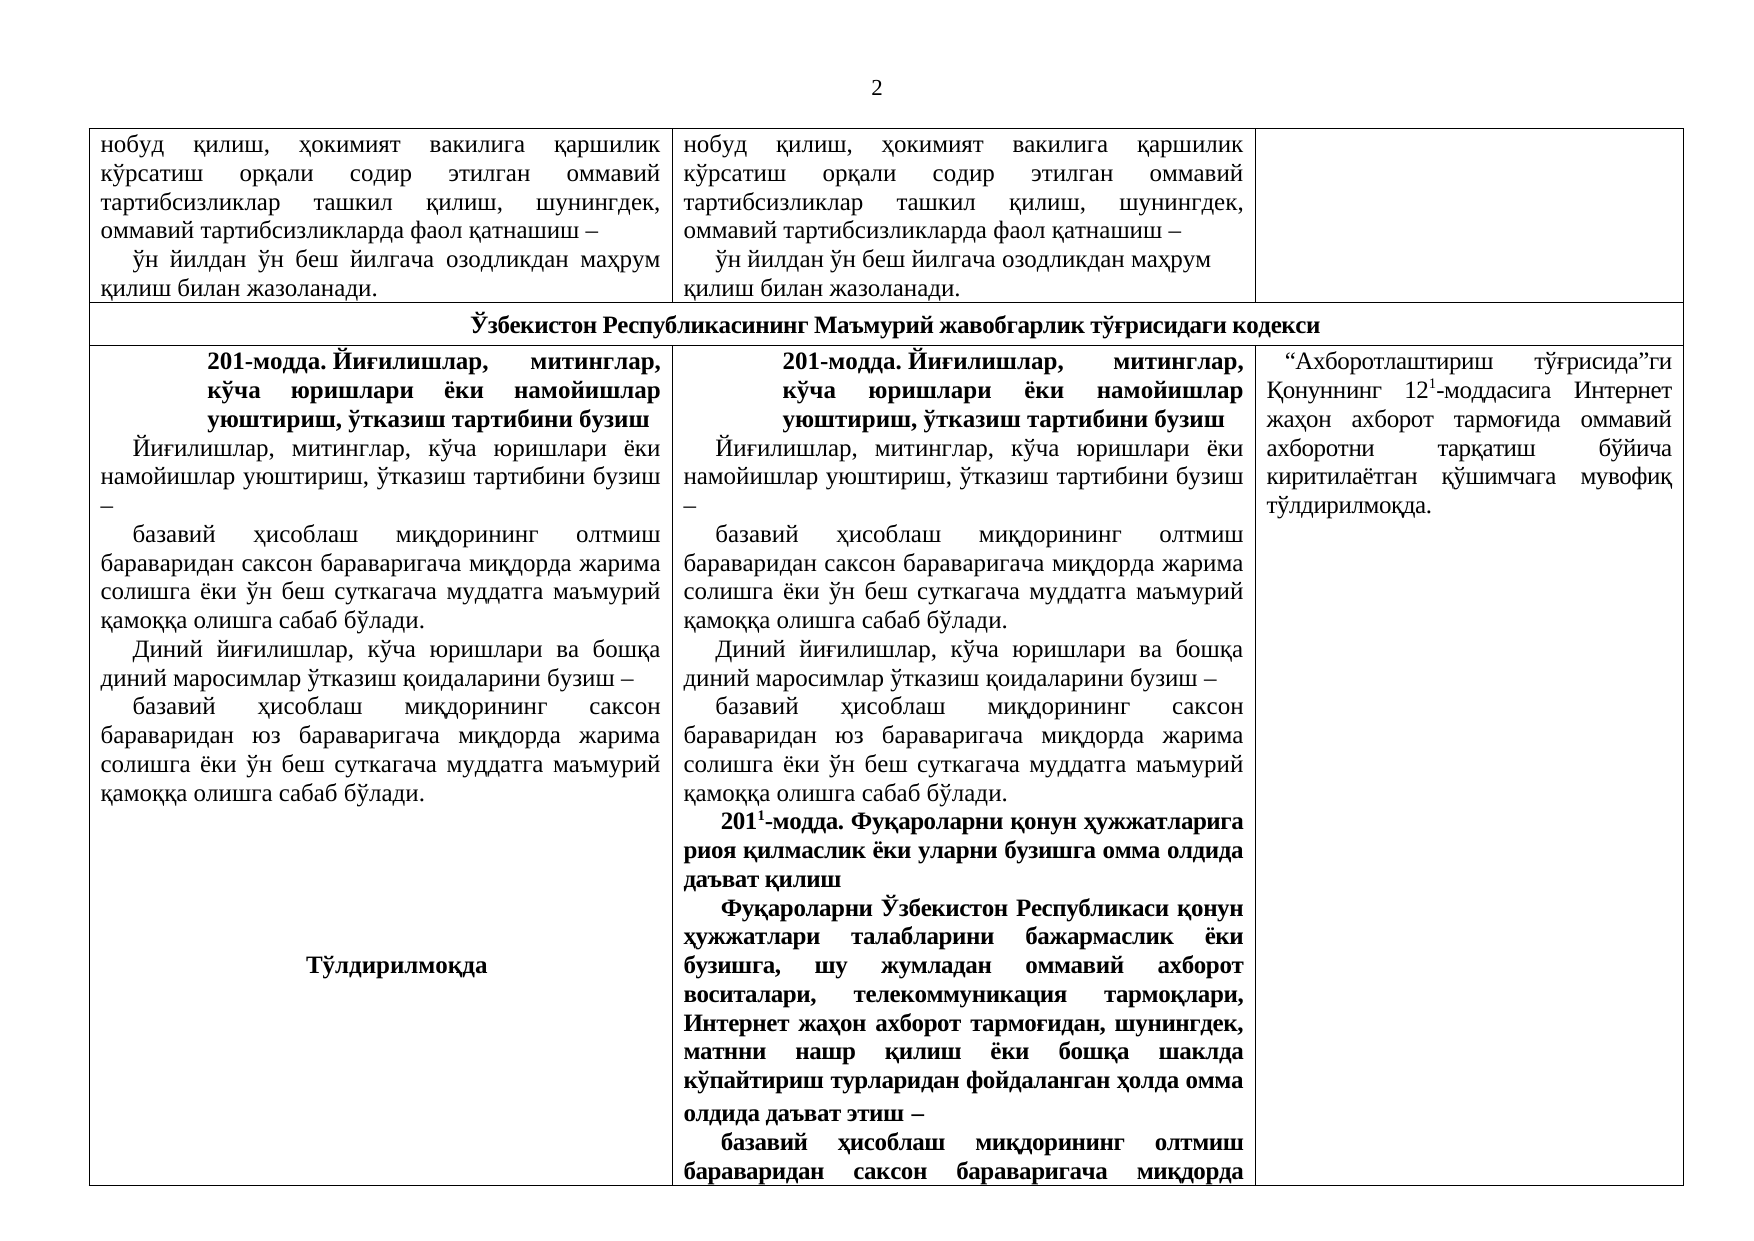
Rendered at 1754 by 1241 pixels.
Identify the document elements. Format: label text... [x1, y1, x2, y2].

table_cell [673, 129, 1255, 302]
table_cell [1256, 346, 1683, 1185]
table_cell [1256, 129, 1683, 302]
table_cell Ўзбекистон Республикасининг Маъмурий жавобгарлик тўғрисидаги кодекси [90, 303, 1683, 345]
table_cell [90, 346, 672, 1185]
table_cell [90, 129, 672, 302]
